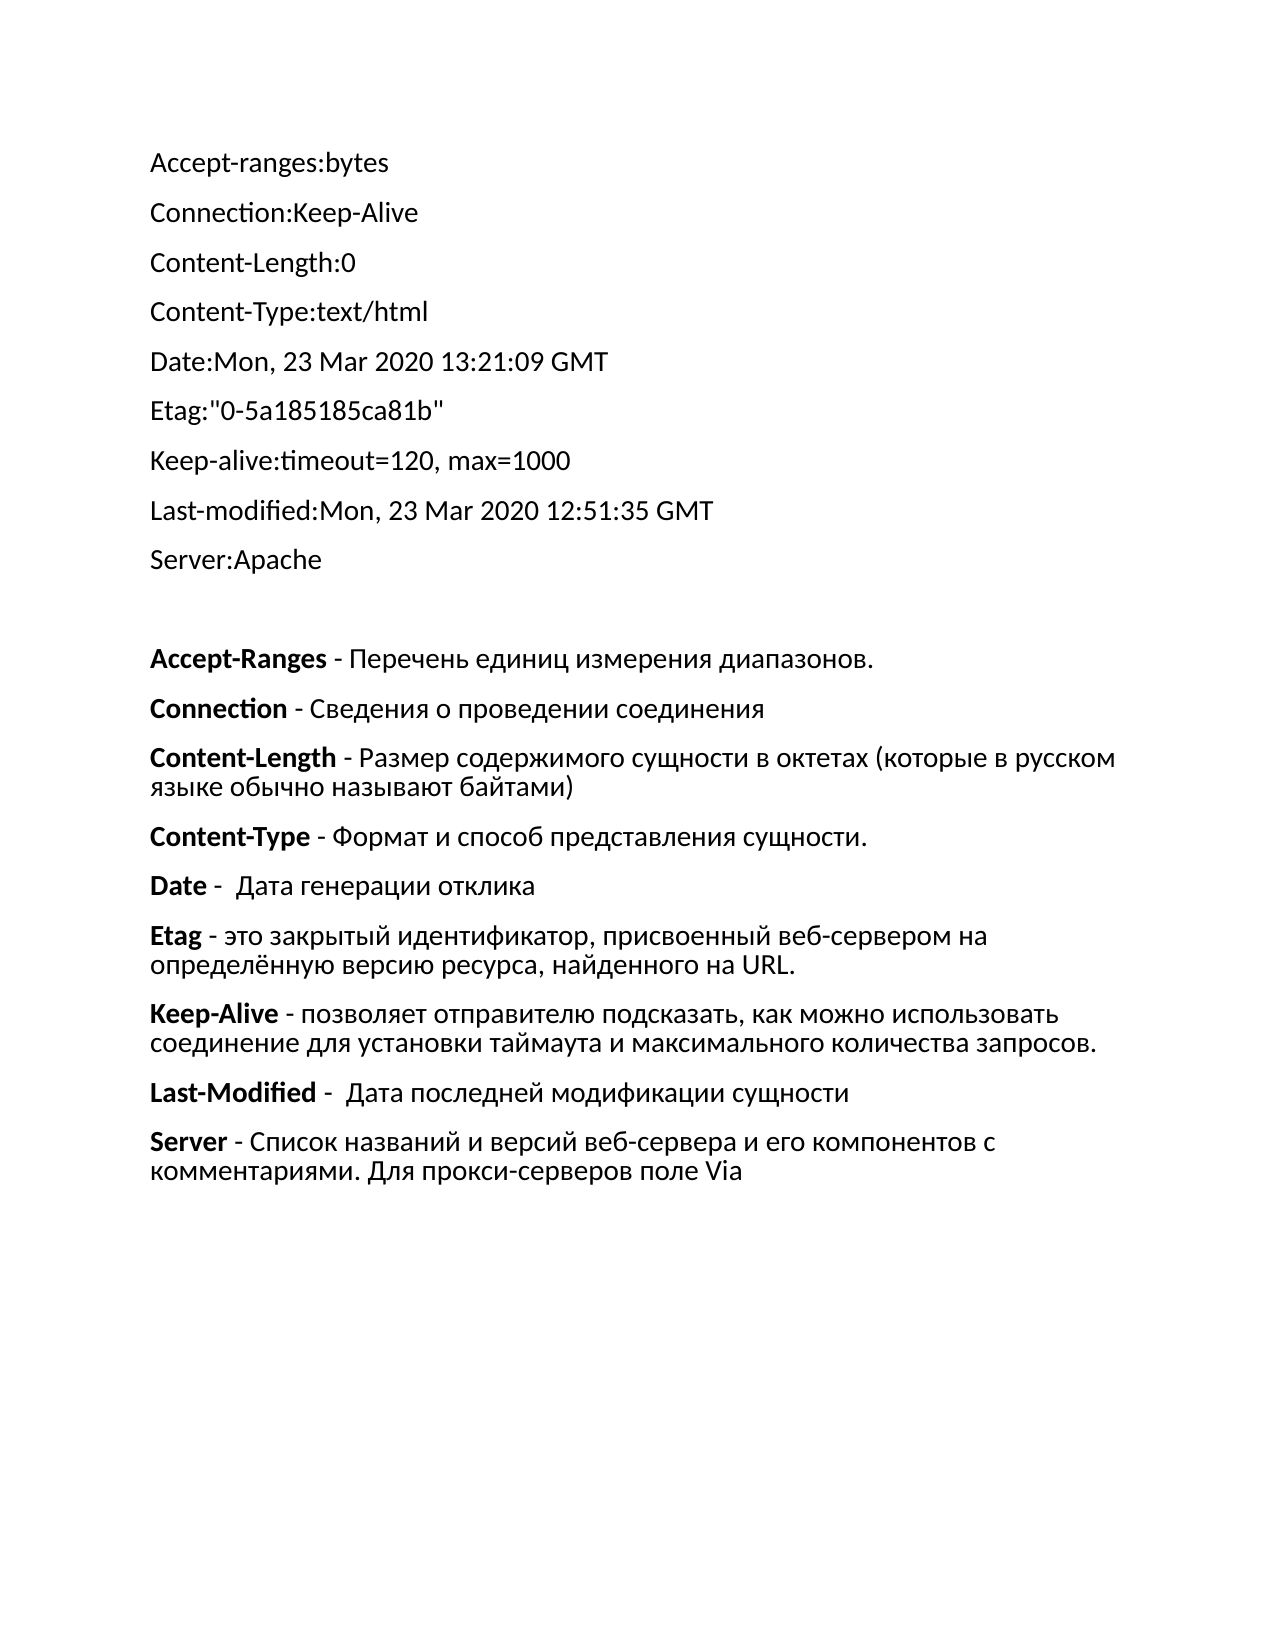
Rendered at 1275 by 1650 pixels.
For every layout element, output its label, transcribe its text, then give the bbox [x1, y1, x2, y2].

text Content-Type - Формат и способ представления сущности. [150, 823, 1125, 852]
text Content-Length - Размер содержимого сущности в октетах (которые в русском языке обычно называют байтами) [150, 745, 1125, 802]
text Server:Apache [150, 547, 1125, 575]
text Connection - Сведения о проведении соединения [150, 695, 1125, 724]
text Content-Length:0 [150, 249, 1125, 278]
text Last-modified:Mon, 23 Mar 2020 12:51:35 GMT [150, 497, 1125, 526]
text Etag - это закрытый идентификатор, присвоенный веб-сервером на определённую версию ресурса, найденного на URL. [150, 922, 1125, 980]
text Content-Type:text/html [150, 299, 1125, 327]
text Date:Mon, 23 Mar 2020 13:21:09 GMT [150, 348, 1125, 377]
text Connection:Keep-Alive [150, 199, 1125, 228]
text Keep-alive:timeout=120, max=1000 [150, 447, 1125, 476]
text Last-Modified - Дата последней модификации сущности [150, 1079, 1125, 1108]
text Server - Список названий и версий веб-сервера и его компонентов с комментариями. Для прокси-серверов поле Via [150, 1129, 1125, 1186]
text Date - Дата генерации отклика [150, 873, 1125, 902]
text Keep-Alive - позволяет отправителю подсказать, как можно использовать соединение для установки таймаута и максимального количества запросов. [150, 1001, 1125, 1058]
text Etag:"0-5a185185ca81b" [150, 398, 1125, 427]
text Accept-ranges:bytes [150, 150, 1125, 179]
text Accept-Ranges - Перечень единиц измерения диапазонов. [150, 646, 1125, 674]
